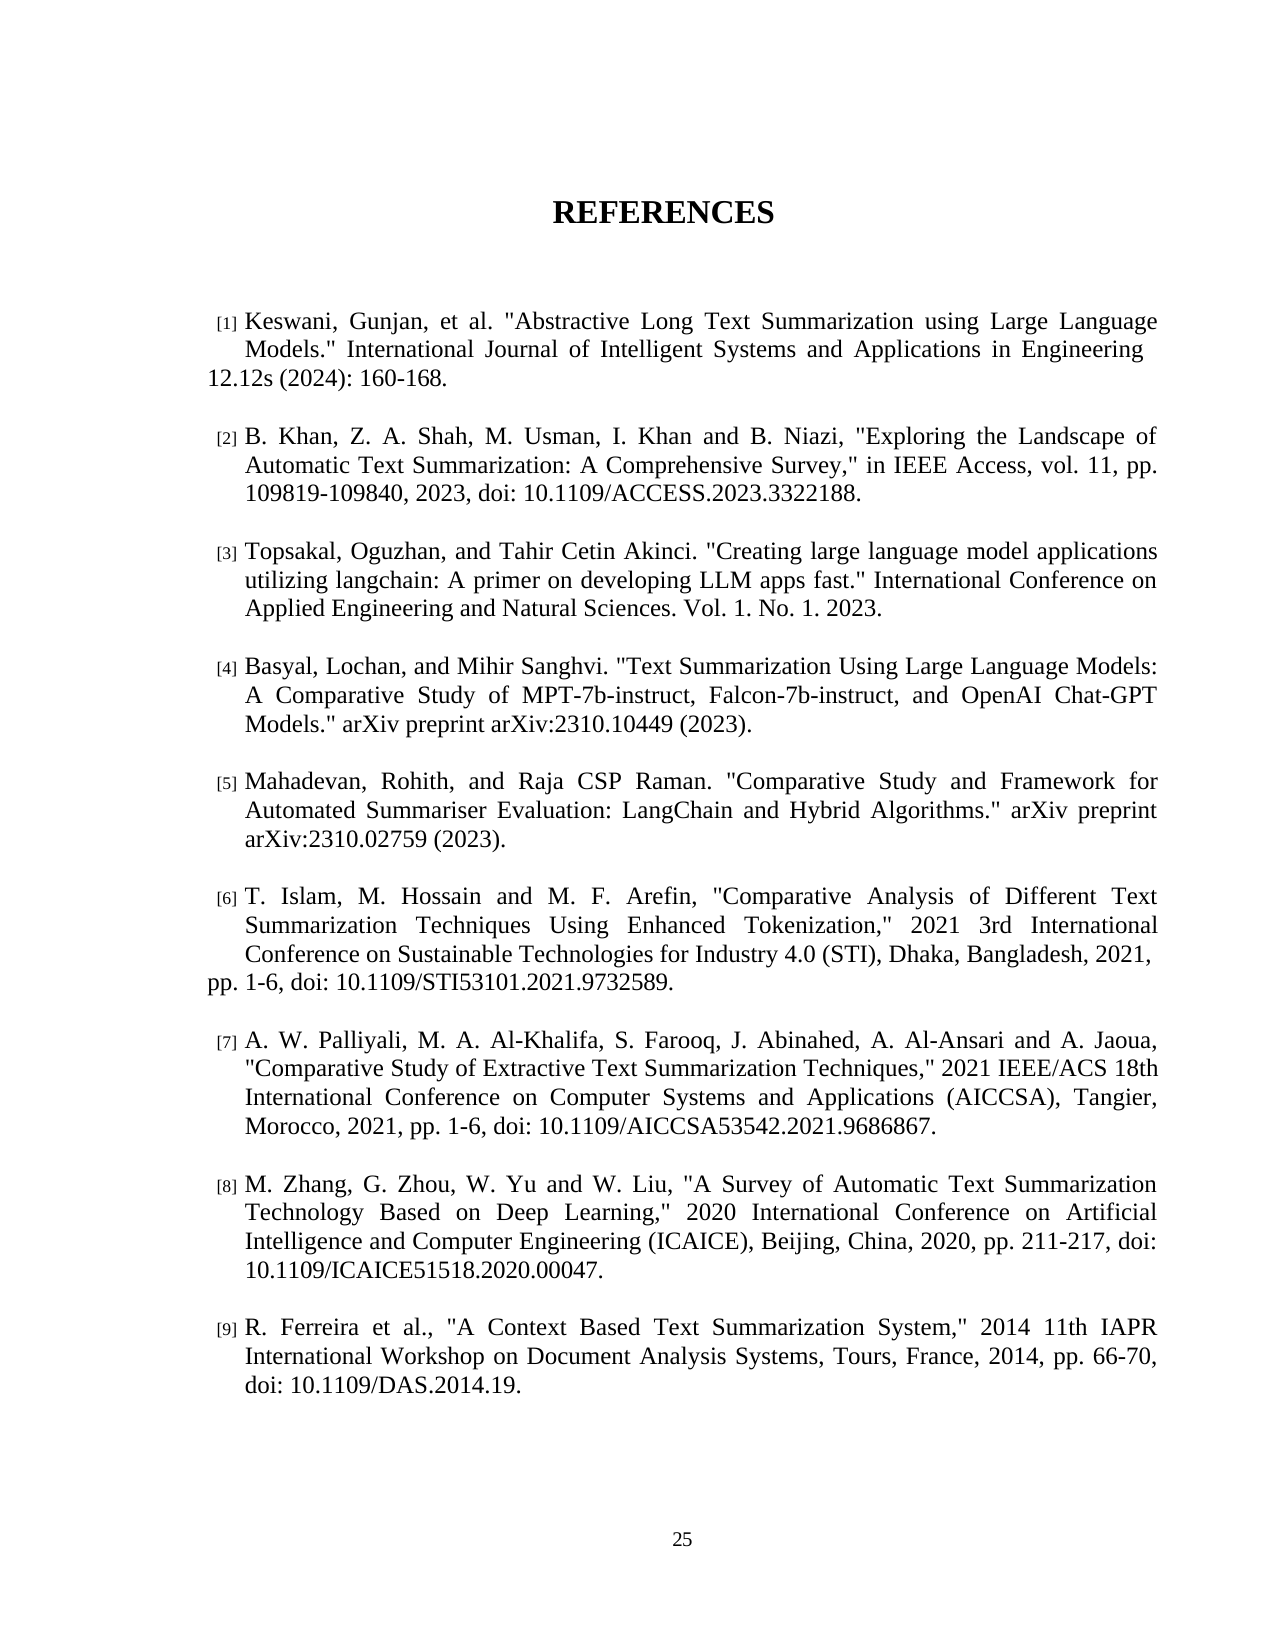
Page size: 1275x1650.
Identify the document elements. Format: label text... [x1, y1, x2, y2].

list Keswani, Gunjan, et al. "Abstractive Long Text Summarization using Large Language Models." International Journal of Intelligent Systems and Applications in Engineering [216, 307, 1158, 363]
list M. Zhang, G. Zhou, W. Yu and W. Liu, "A Survey of Automatic Text Summarization Technology Based on Deep Learning," 2020 International Conference on Artificial Intelligence and Computer Engineering (ICAICE), Beijing, China, 2020, pp. 211-217, doi: 10.1109/ICAICE51518.2020.00047. [216, 1169, 1158, 1284]
list Topsakal, Oguzhan, and Tahir Cetin Akinci. "Creating large language model applications utilizing langchain: A primer on developing LLM apps fast." International Conference on Applied Engineering and Natural Sciences. Vol. 1. No. 1. 2023. [216, 536, 1158, 622]
text pp. 1-6, doi: 10.1109/STI53101.2021.9732589. [207, 967, 1200, 996]
text 12.12s (2024): 160-168. [207, 363, 1200, 392]
list Mahadevan, Rohith, and Raja CSP Raman. "Comparative Study and Framework for Automated Summariser Evaluation: LangChain and Hybrid Algorithms." arXiv preprint arXiv:2310.02759 (2023). [216, 766, 1158, 852]
list A. W. Palliyali, M. A. Al-Khalifa, S. Farooq, J. Abinahed, A. Al-Ansari and A. Jaoua, "Comparative Study of Extractive Text Summarization Techniques," 2021 IEEE/ACS 18th International Conference on Computer Systems and Applications (AICCSA), Tangier, Morocco, 2021, pp. 1-6, doi: 10.1109/AICCSA53542.2021.9686867. [216, 1025, 1158, 1140]
list R. Ferreira et al., "A Context Based Text Summarization System," 2014 11th IAPR International Workshop on Document Analysis Systems, Tours, France, 2014, pp. 66-70, doi: 10.1109/DAS.2014.19. [216, 1312, 1158, 1398]
list B. Khan, Z. A. Shah, M. Usman, I. Khan and B. Niazi, "Exploring the Landscape of Automatic Text Summarization: A Comprehensive Survey," in IEEE Access, vol. 11, pp. 109819-109840, 2023, doi: 10.1109/ACCESS.2023.3322188. [216, 421, 1158, 507]
list T. Islam, M. Hossain and M. F. Arefin, "Comparative Analysis of Different Text Summarization Techniques Using Enhanced Tokenization," 2021 3rd International Conference on Sustainable Technologies for Industry 4.0 (STI), Dhaka, Bangladesh, 2021, [216, 881, 1158, 967]
subtitle REFERENCES [127, 192, 1200, 231]
list Basyal, Lochan, and Mihir Sanghvi. "Text Summarization Using Large Language Models: A Comparative Study of MPT-7b-instruct, Falcon-7b-instruct, and OpenAI Chat-GPT Models." arXiv preprint arXiv:2310.10449 (2023). [216, 651, 1158, 737]
